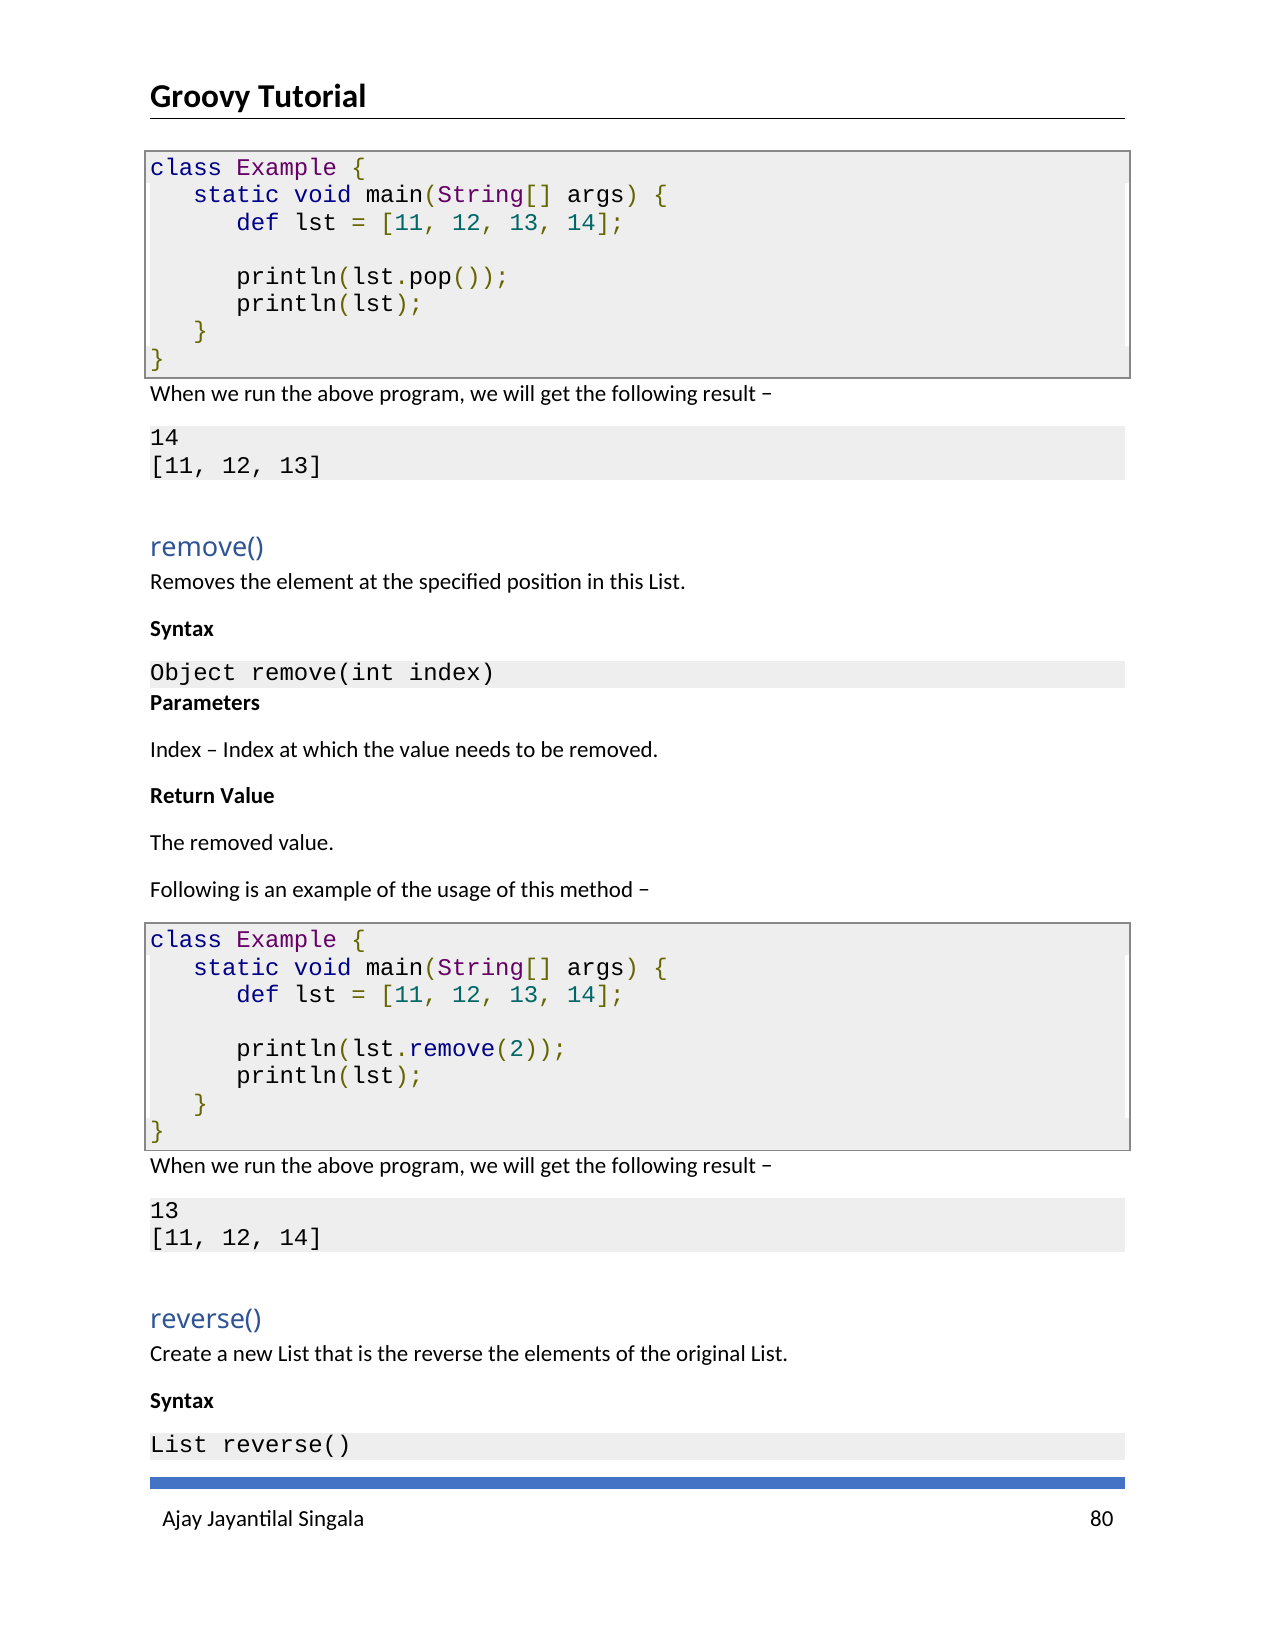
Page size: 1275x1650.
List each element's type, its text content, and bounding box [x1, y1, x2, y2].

subtitle remove() [150, 527, 1125, 564]
text 13 [150, 1198, 1125, 1225]
text static void main(String[] args) { [150, 955, 1125, 982]
text Removes the element at the specified position in this List. [150, 567, 1125, 595]
text List reverse() [150, 1433, 1125, 1460]
text println(lst); [150, 292, 1125, 319]
text Return Value [150, 782, 1125, 809]
text def lst = [11, 12, 13, 14]; [150, 210, 1125, 237]
text } [150, 1091, 1125, 1112]
text Create a new List that is the reverse the elements of the original List. [150, 1339, 1125, 1367]
text println(lst.remove(2)); [150, 1037, 1125, 1064]
text class Example { [146, 152, 1129, 183]
text Syntax [150, 1386, 1125, 1414]
text class Example { [146, 924, 1129, 955]
text Object remove(int index) [150, 661, 1125, 688]
text } [150, 319, 1125, 340]
text Following is an example of the usage of this method − [150, 875, 1125, 903]
text println(lst.pop()); [150, 264, 1125, 292]
text When we run the above program, we will get the following result − [150, 1151, 1125, 1179]
text When we run the above program, we will get the following result − [150, 379, 1125, 407]
text } [146, 340, 1129, 377]
text Parameters [150, 688, 1125, 716]
text def lst = [11, 12, 13, 14]; [150, 982, 1125, 1009]
text println(lst); [150, 1064, 1125, 1091]
text static void main(String[] args) { [150, 183, 1125, 210]
text The removed value. [150, 828, 1125, 856]
text Syntax [150, 614, 1125, 642]
text [11, 12, 14] [150, 1225, 1125, 1252]
text Index – Index at which the value needs to be removed. [150, 735, 1125, 763]
text 14 [150, 426, 1125, 453]
text } [146, 1112, 1129, 1150]
subtitle reverse() [150, 1299, 1125, 1336]
text [11, 12, 13] [150, 453, 1125, 480]
